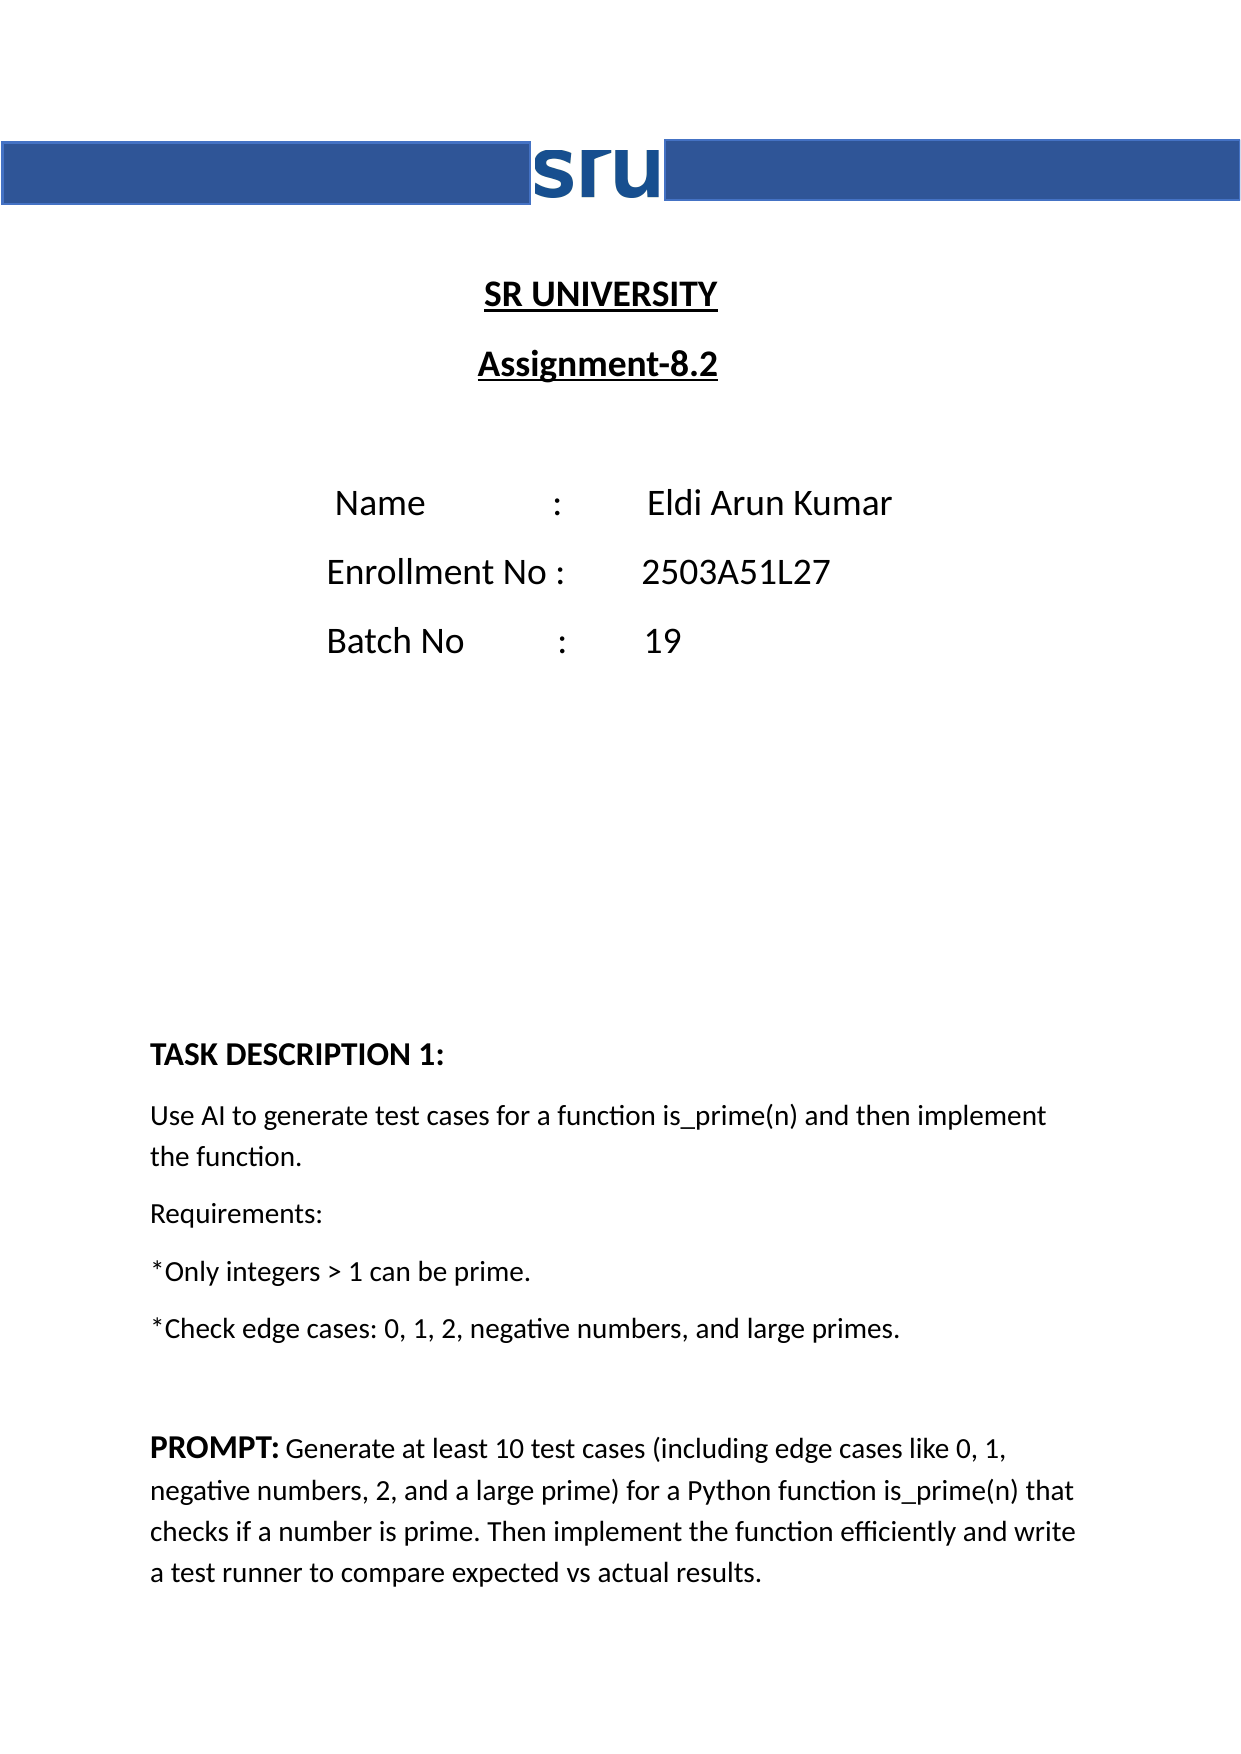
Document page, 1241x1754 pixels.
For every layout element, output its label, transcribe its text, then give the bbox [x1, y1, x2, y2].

text SR UNIVERSITY [150, 270, 1090, 316]
text Use AI to generate test cases for a function is_prime(n) and then implement the function. [150, 1097, 1090, 1173]
text *Check edge cases: 0, 1, 2, negative numbers, and large primes. [150, 1311, 1090, 1346]
text TASK DESCRIPTION 1: [150, 1033, 1090, 1074]
text *Only integers > 1 can be prime. [150, 1253, 1090, 1289]
text Batch No : 19 [150, 617, 1090, 663]
picture [535, 150, 659, 198]
text Enrollment No : 2503A51L27 [150, 548, 1090, 594]
text Requirements: [150, 1195, 1090, 1231]
text Assignment-8.2 [150, 340, 1090, 386]
text PROMPT: Generate at least 10 test cases (including edge cases like 0, 1, negative numbers, 2, and a large prime) for a Python function is_prime(n) that checks if a number is prime. Then implement the function efficiently and write a test runner to compare expected vs actual results. [150, 1426, 1090, 1589]
text Name : Eldi Arun Kumar [150, 478, 1090, 524]
